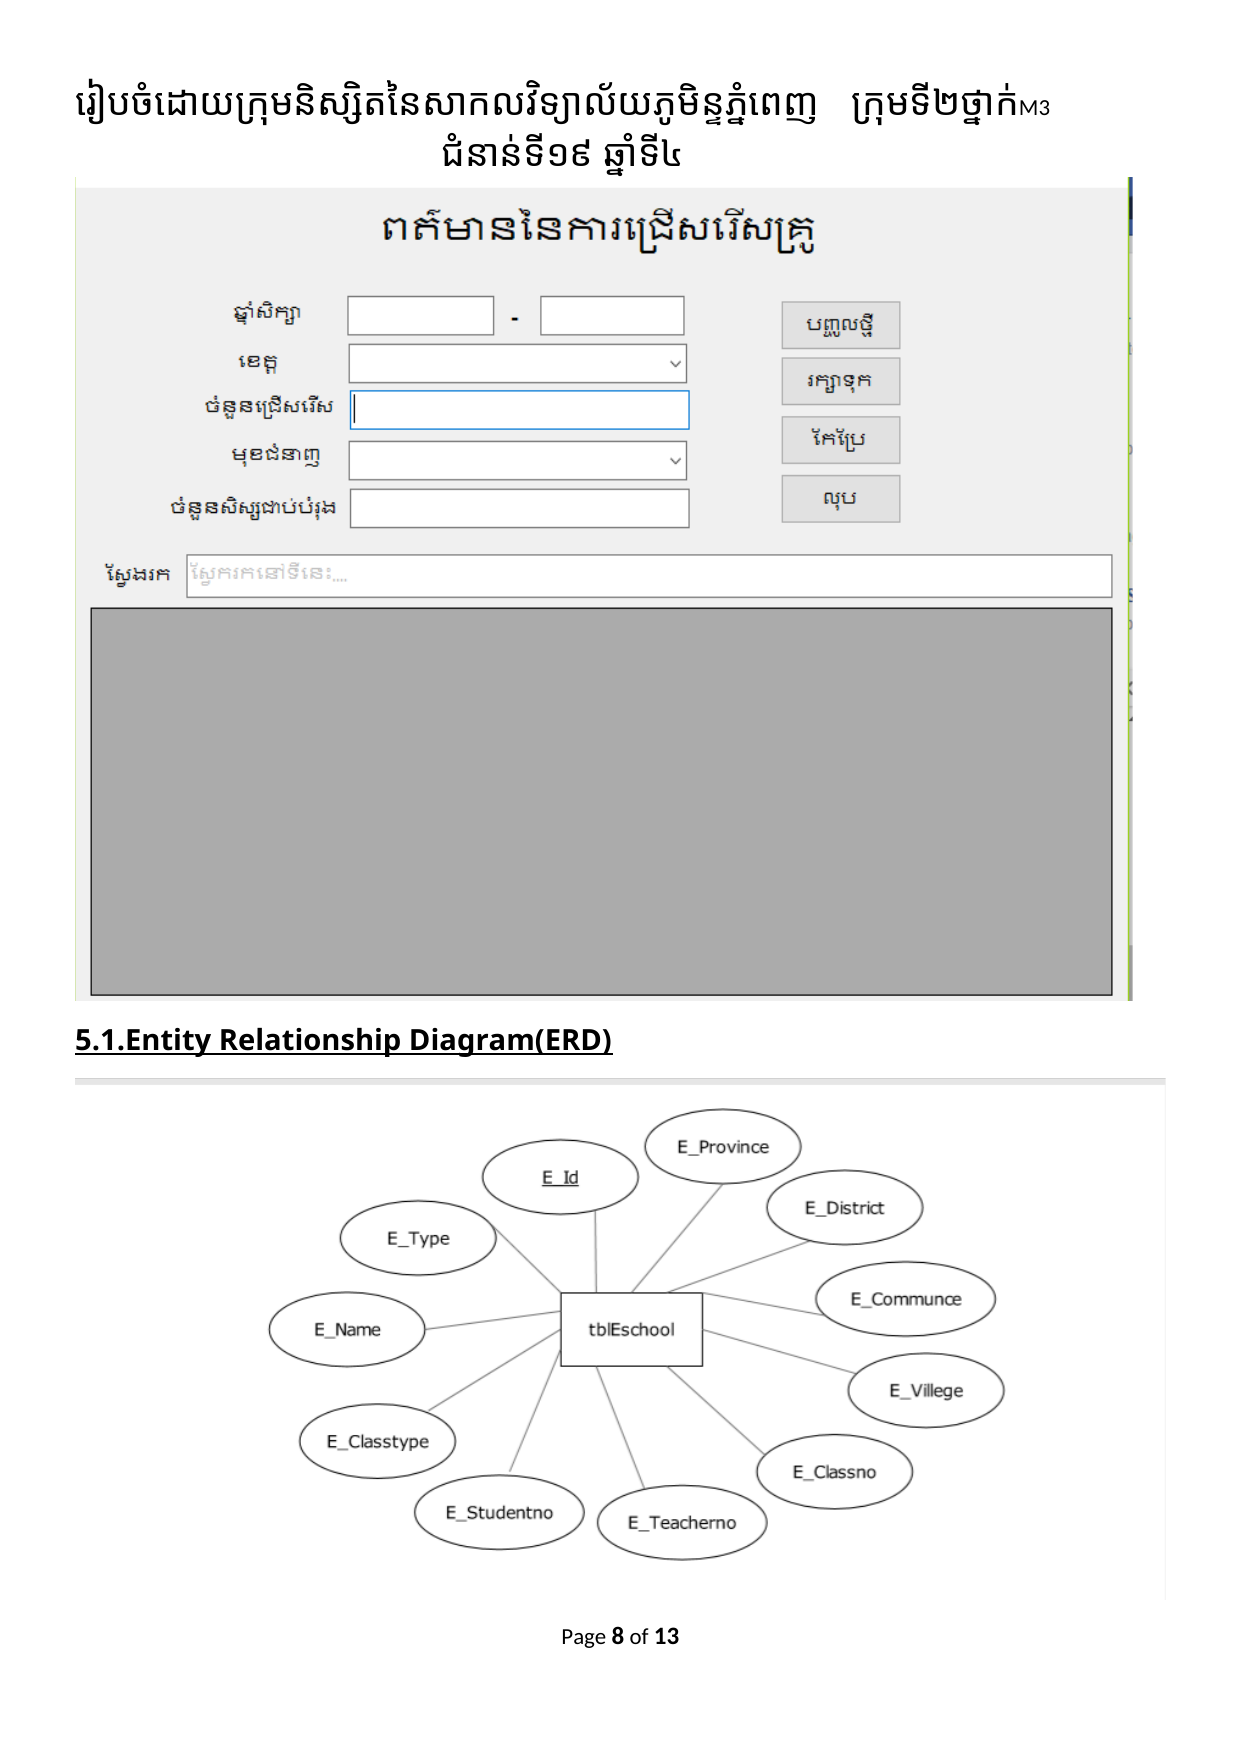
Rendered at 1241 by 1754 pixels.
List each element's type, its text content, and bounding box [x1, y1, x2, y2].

text 5.1.Entity Relationship Diagram(ERD) [75, 1019, 1165, 1059]
picture [75, 1078, 1166, 1600]
picture [75, 177, 1133, 1001]
